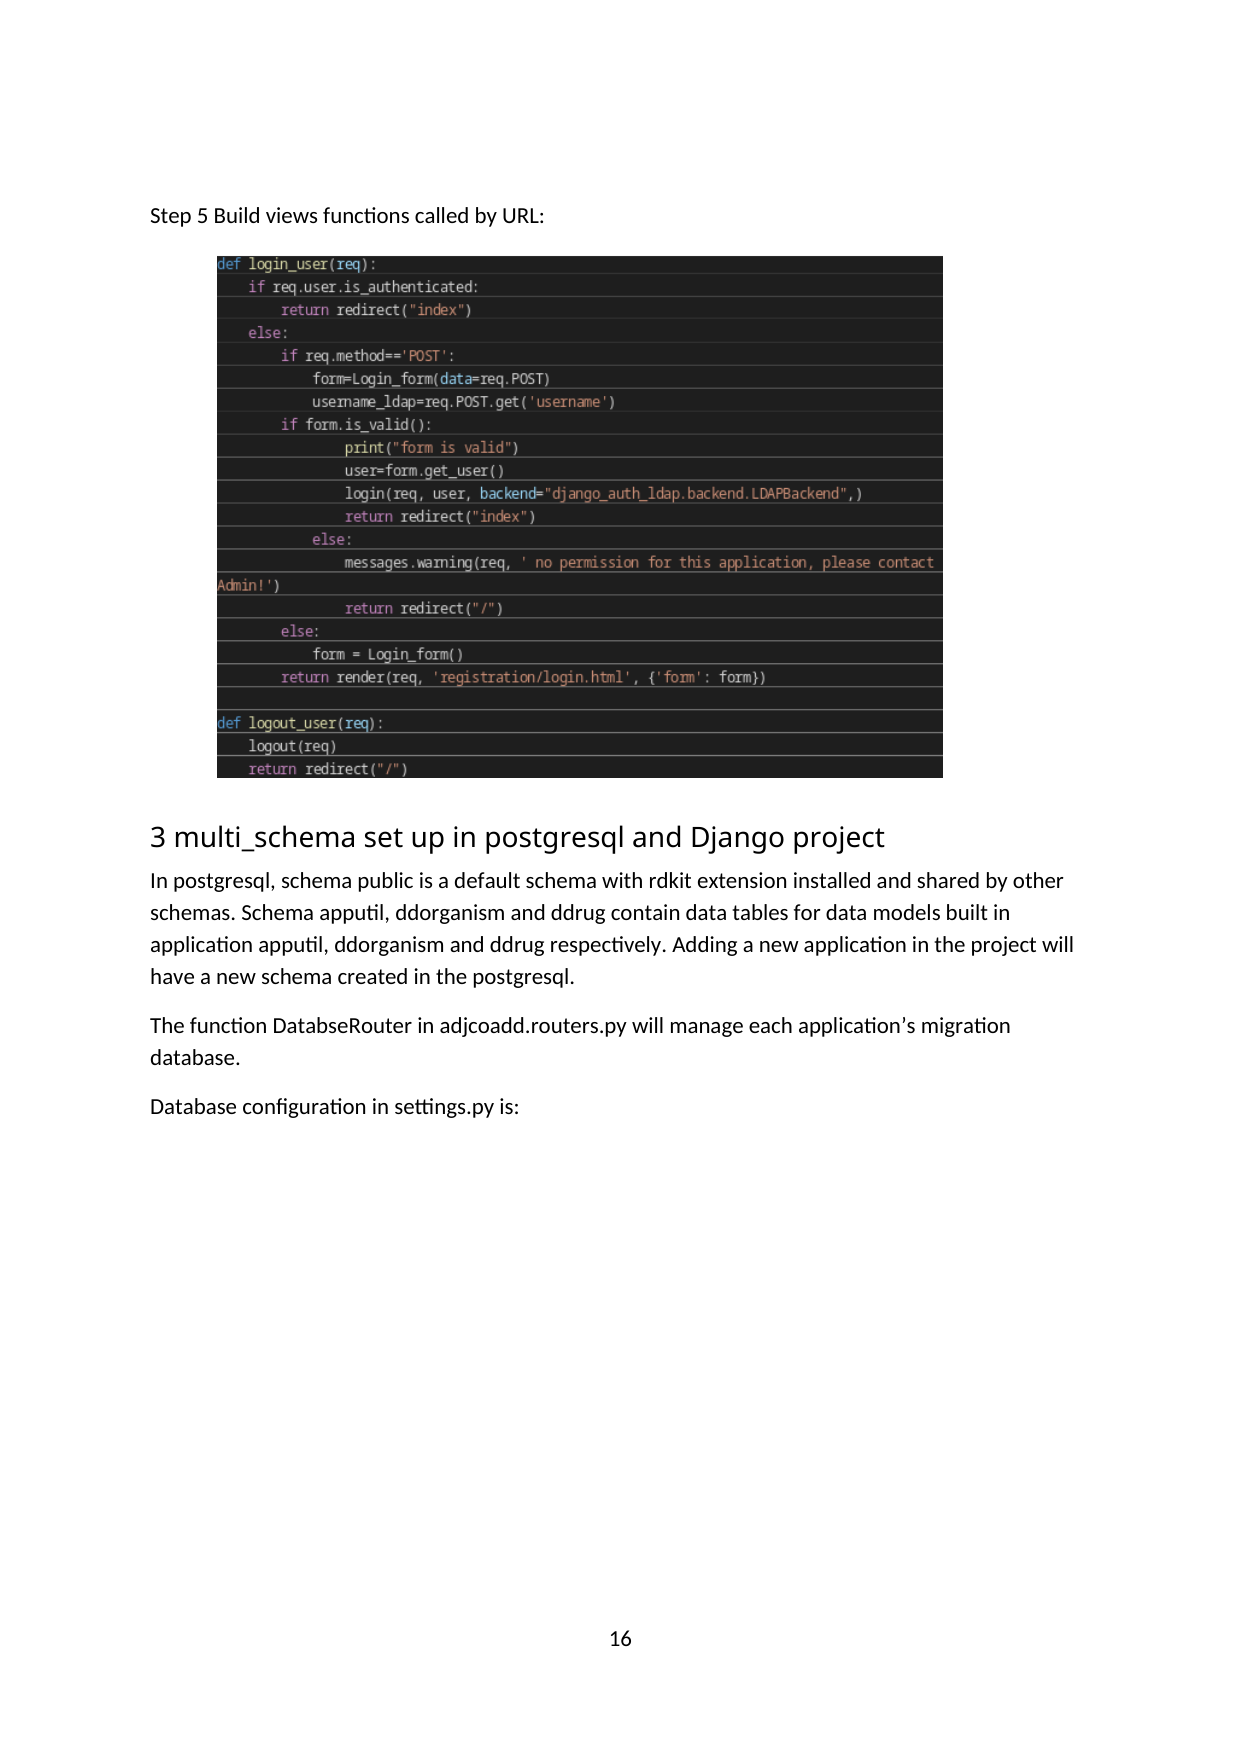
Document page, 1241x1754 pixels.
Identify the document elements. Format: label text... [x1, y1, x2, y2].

text The function DatabseRouter in adjcoadd.routers.py will manage each application’s migration database. [150, 1011, 1090, 1072]
subtitle 3 multi_schema set up in postgresql and Django project [150, 817, 1090, 855]
text In postgresql, schema public is a default schema with rdkit extension installed and shared by other schemas. Schema apputil, ddorganism and ddrug contain data tables for data models built in application apputil, ddorganism and ddrug respectively. Adding a new application in the project will have a new schema created in the postgresql. [150, 866, 1090, 991]
text Step 5 Build views functions called by URL: [150, 202, 1090, 230]
text Database configuration in settings.py is: [150, 1092, 1090, 1120]
